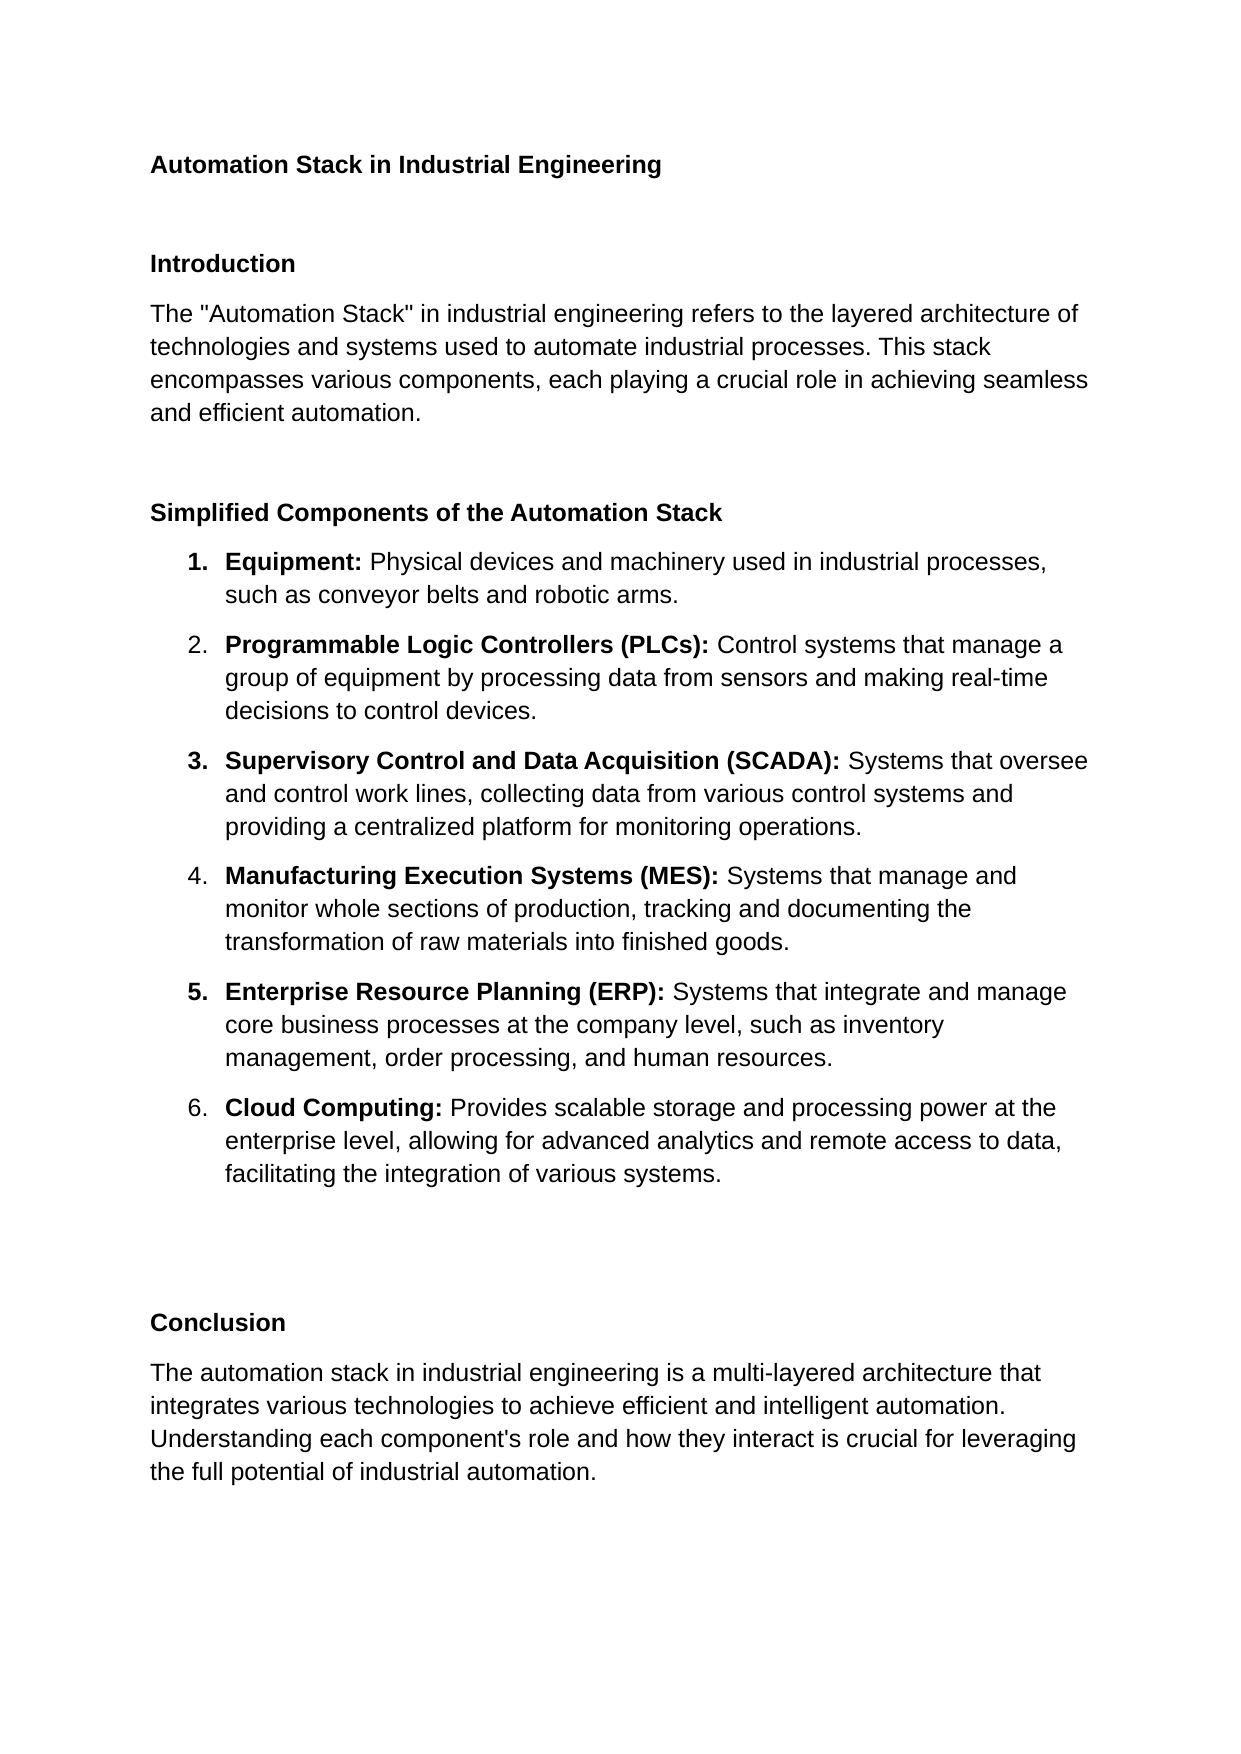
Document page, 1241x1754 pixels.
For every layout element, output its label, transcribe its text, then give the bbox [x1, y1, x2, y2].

text Introduction [150, 249, 1090, 278]
list Supervisory Control and Data Acquisition (SCADA): Systems that oversee and control work lines, collecting data from various control systems and providing a centralized platform for monitoring operations. [187, 746, 1090, 840]
text Simplified Components of the Automation Stack [150, 497, 1090, 526]
list Equipment: Physical devices and machinery used in industrial processes, such as conveyor belts and robotic arms. [187, 547, 1090, 609]
list Programmable Logic Controllers (PLCs): Control systems that manage a group of equipment by processing data from sensors and making real-time decisions to control devices. [187, 630, 1090, 725]
text The automation stack in industrial engineering is a multi-layered architecture that integrates various technologies to achieve efficient and intelligent automation. Understanding each component's role and how they interact is crucial for leveraging the full potential of industrial automation. [150, 1358, 1090, 1485]
list Manufacturing Execution Systems (MES): Systems that manage and monitor whole sections of production, tracking and documenting the transformation of raw materials into finished goods. [187, 861, 1090, 956]
text Automation Stack in Industrial Engineering [150, 150, 1090, 179]
text Conclusion [150, 1308, 1090, 1337]
list Enterprise Resource Planning (ERP): Systems that integrate and manage core business processes at the company level, such as inventory management, order processing, and human resources. [187, 977, 1090, 1072]
list Cloud Computing: Provides scalable storage and processing power at the enterprise level, allowing for advanced analytics and remote access to data, facilitating the integration of various systems. [187, 1093, 1090, 1188]
text The "Automation Stack" in industrial engineering refers to the layered architecture of technologies and systems used to automate industrial processes. This stack encompasses various components, each playing a crucial role in achieving seamless and efficient automation. [150, 299, 1090, 427]
